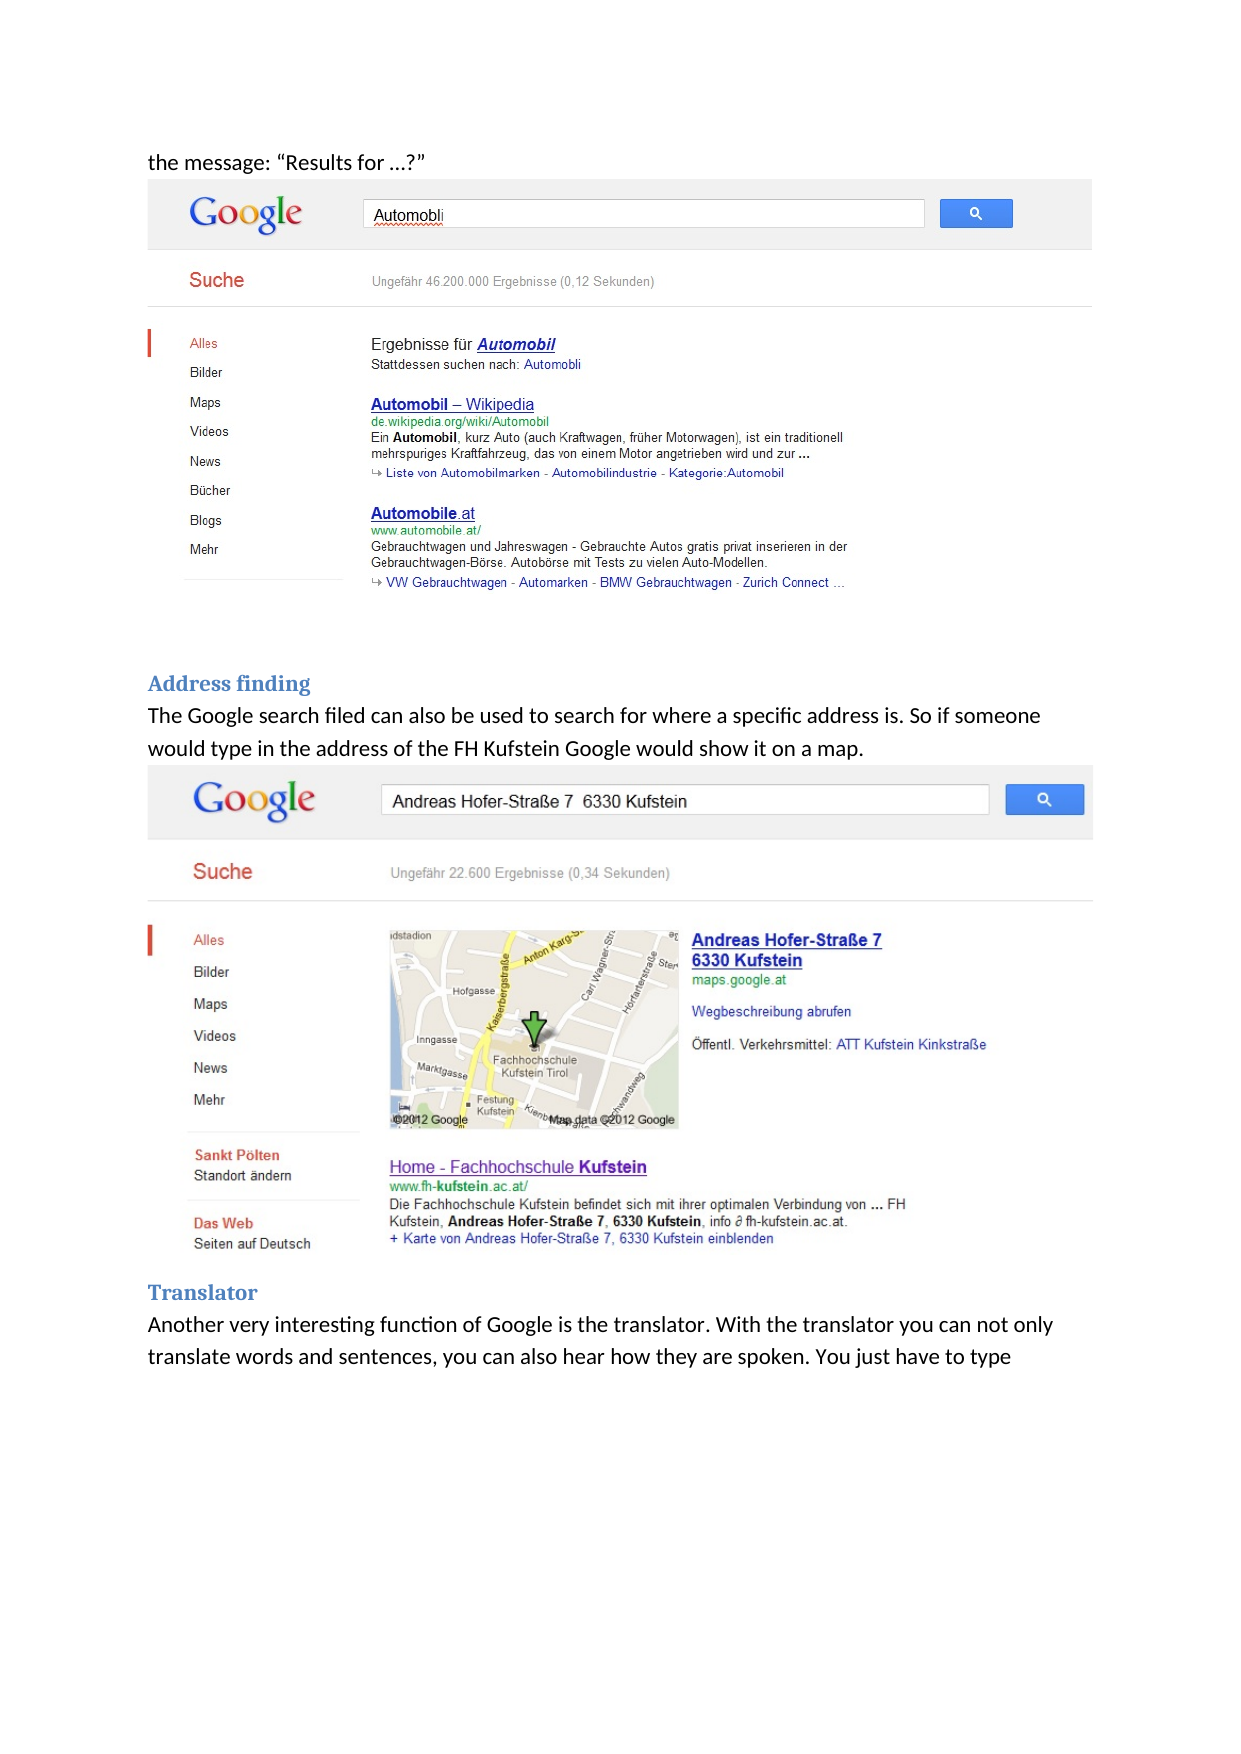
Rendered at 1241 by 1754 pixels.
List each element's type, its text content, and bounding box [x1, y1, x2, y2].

subtitle Translator [148, 1280, 1093, 1306]
text The Google search filed can also be used to search for where a specific address is. So if someone would type in the address of the FH Kufstein Google would show it on a map. [148, 701, 1093, 765]
picture [147, 765, 1094, 1255]
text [148, 1310, 1093, 1370]
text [148, 148, 1093, 593]
picture [147, 179, 1092, 594]
subtitle Address finding [148, 671, 1093, 698]
